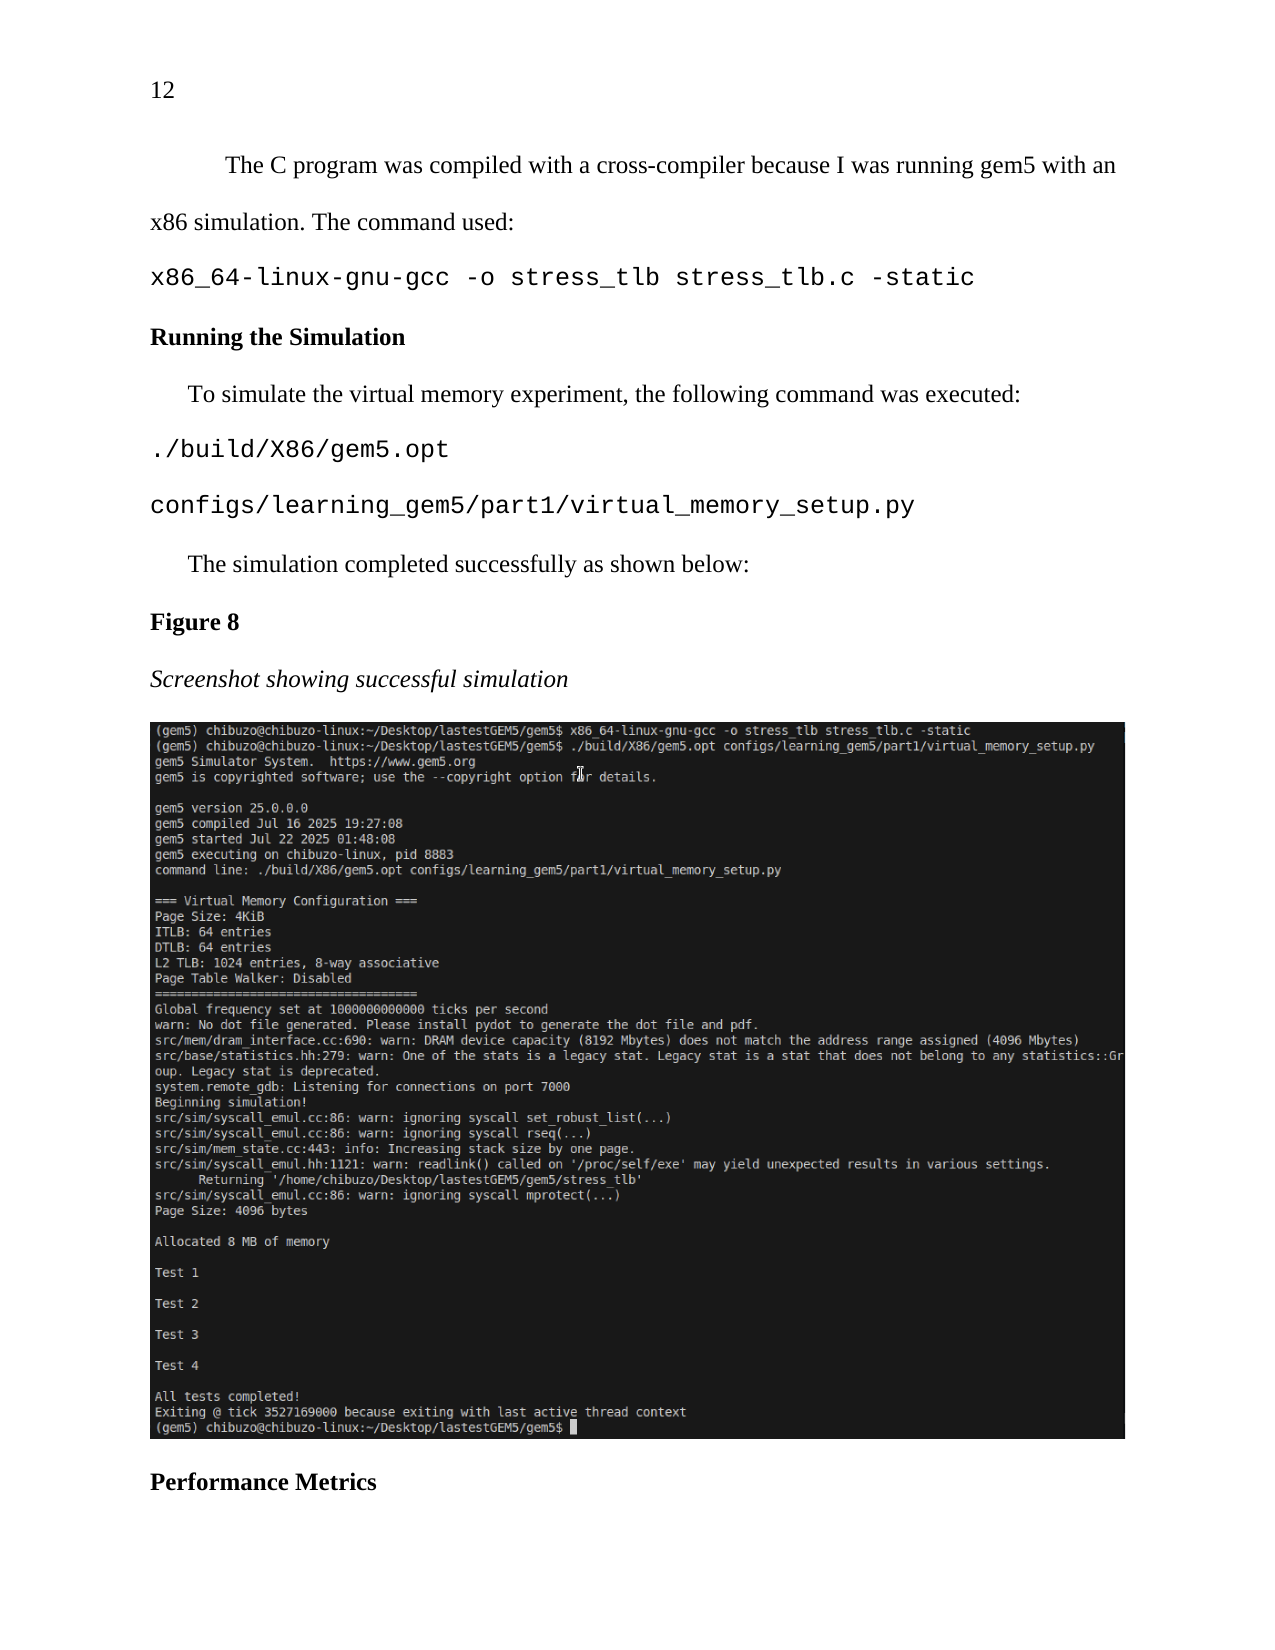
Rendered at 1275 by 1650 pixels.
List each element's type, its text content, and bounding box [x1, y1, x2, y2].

picture [150, 722, 1125, 1439]
text Figure 8 [150, 607, 1125, 636]
text The C program was compiled with a cross-compiler because I was running gem5 with an x86 simulation. The command used: [150, 150, 1125, 236]
text Running the Simulation [150, 322, 1125, 350]
text x86_64-linux-gnu-gcc -o stress_tlb stress_tlb.c -static [150, 265, 1125, 293]
text Screenshot showing successful simulation [150, 664, 1125, 693]
text Performance Metrics [150, 1467, 1125, 1496]
text The simulation completed successfully as shown below: [150, 549, 1125, 578]
text To simulate the virtual memory experiment, the following command was executed: ./build/X86/gem5.opt configs/learning_gem5/part1/virtual_memory_setup.py [150, 379, 1125, 521]
